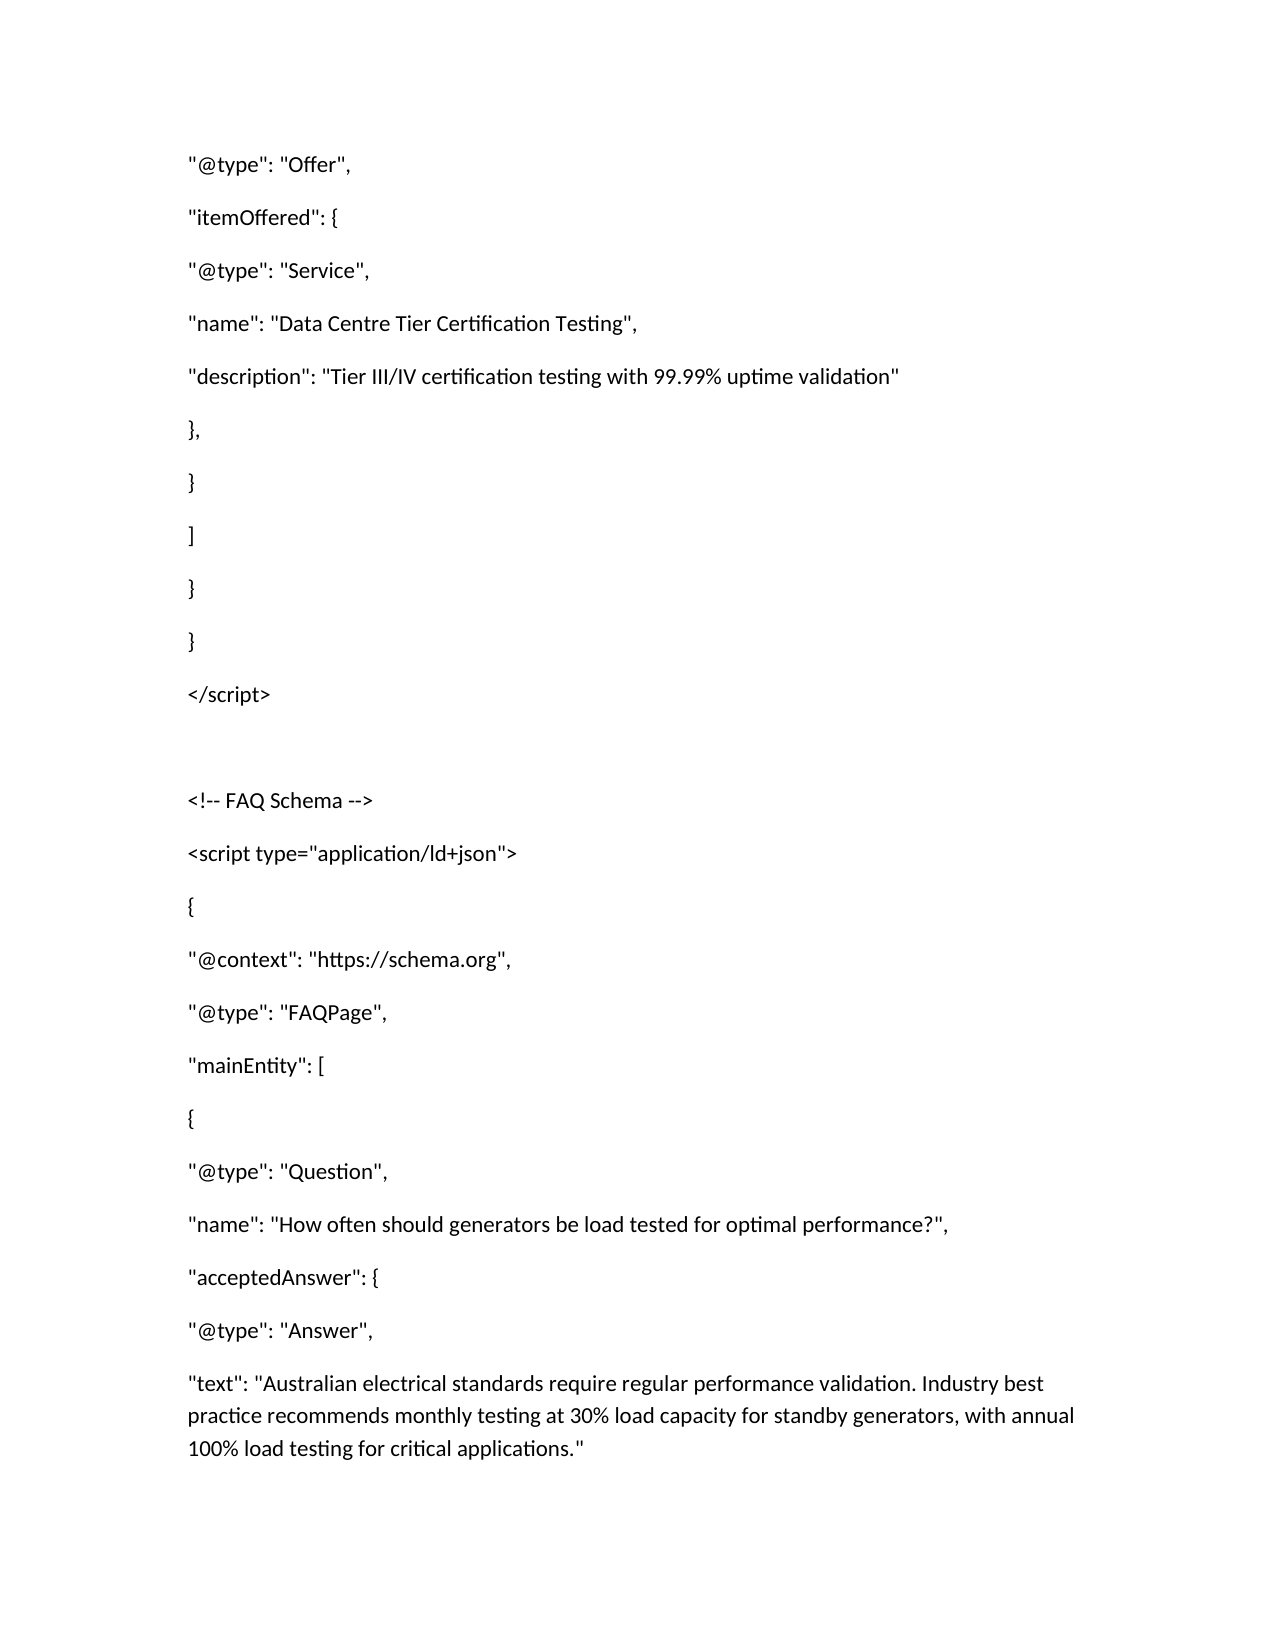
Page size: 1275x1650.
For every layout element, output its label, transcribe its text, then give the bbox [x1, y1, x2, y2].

text "mainEntity": [ [187, 1051, 1087, 1079]
text "@type": "Answer", [187, 1316, 1087, 1344]
text "itemOffered": { [187, 203, 1087, 231]
text "name": "Data Centre Tier Certification Testing", [187, 309, 1087, 337]
text <script type="application/ld+json"> [187, 839, 1087, 867]
text ] [187, 521, 1087, 549]
text } [187, 468, 1087, 496]
text "acceptedAnswer": { [187, 1263, 1087, 1291]
text }, [187, 415, 1087, 443]
text "@context": "https://schema.org", [187, 945, 1087, 973]
text <!-- FAQ Schema --> [187, 786, 1087, 814]
text { [187, 892, 1087, 920]
text "description": "Tier III/IV certification testing with 99.99% uptime validation" [187, 362, 1087, 390]
text "@type": "FAQPage", [187, 998, 1087, 1026]
text } [187, 574, 1087, 602]
text "@type": "Question", [187, 1157, 1087, 1185]
text "@type": "Service", [187, 256, 1087, 284]
text "name": "How often should generators be load tested for optimal performance?", [187, 1210, 1087, 1238]
text "@type": "Offer", [187, 150, 1087, 178]
text } [187, 627, 1087, 655]
text "text": "Australian electrical standards require regular performance validation. Industry best practice recommends monthly testing at 30% load capacity for standby generators, with annual 100% load testing for critical applications." [187, 1369, 1087, 1462]
text </script> [187, 680, 1087, 708]
text { [187, 1104, 1087, 1132]
